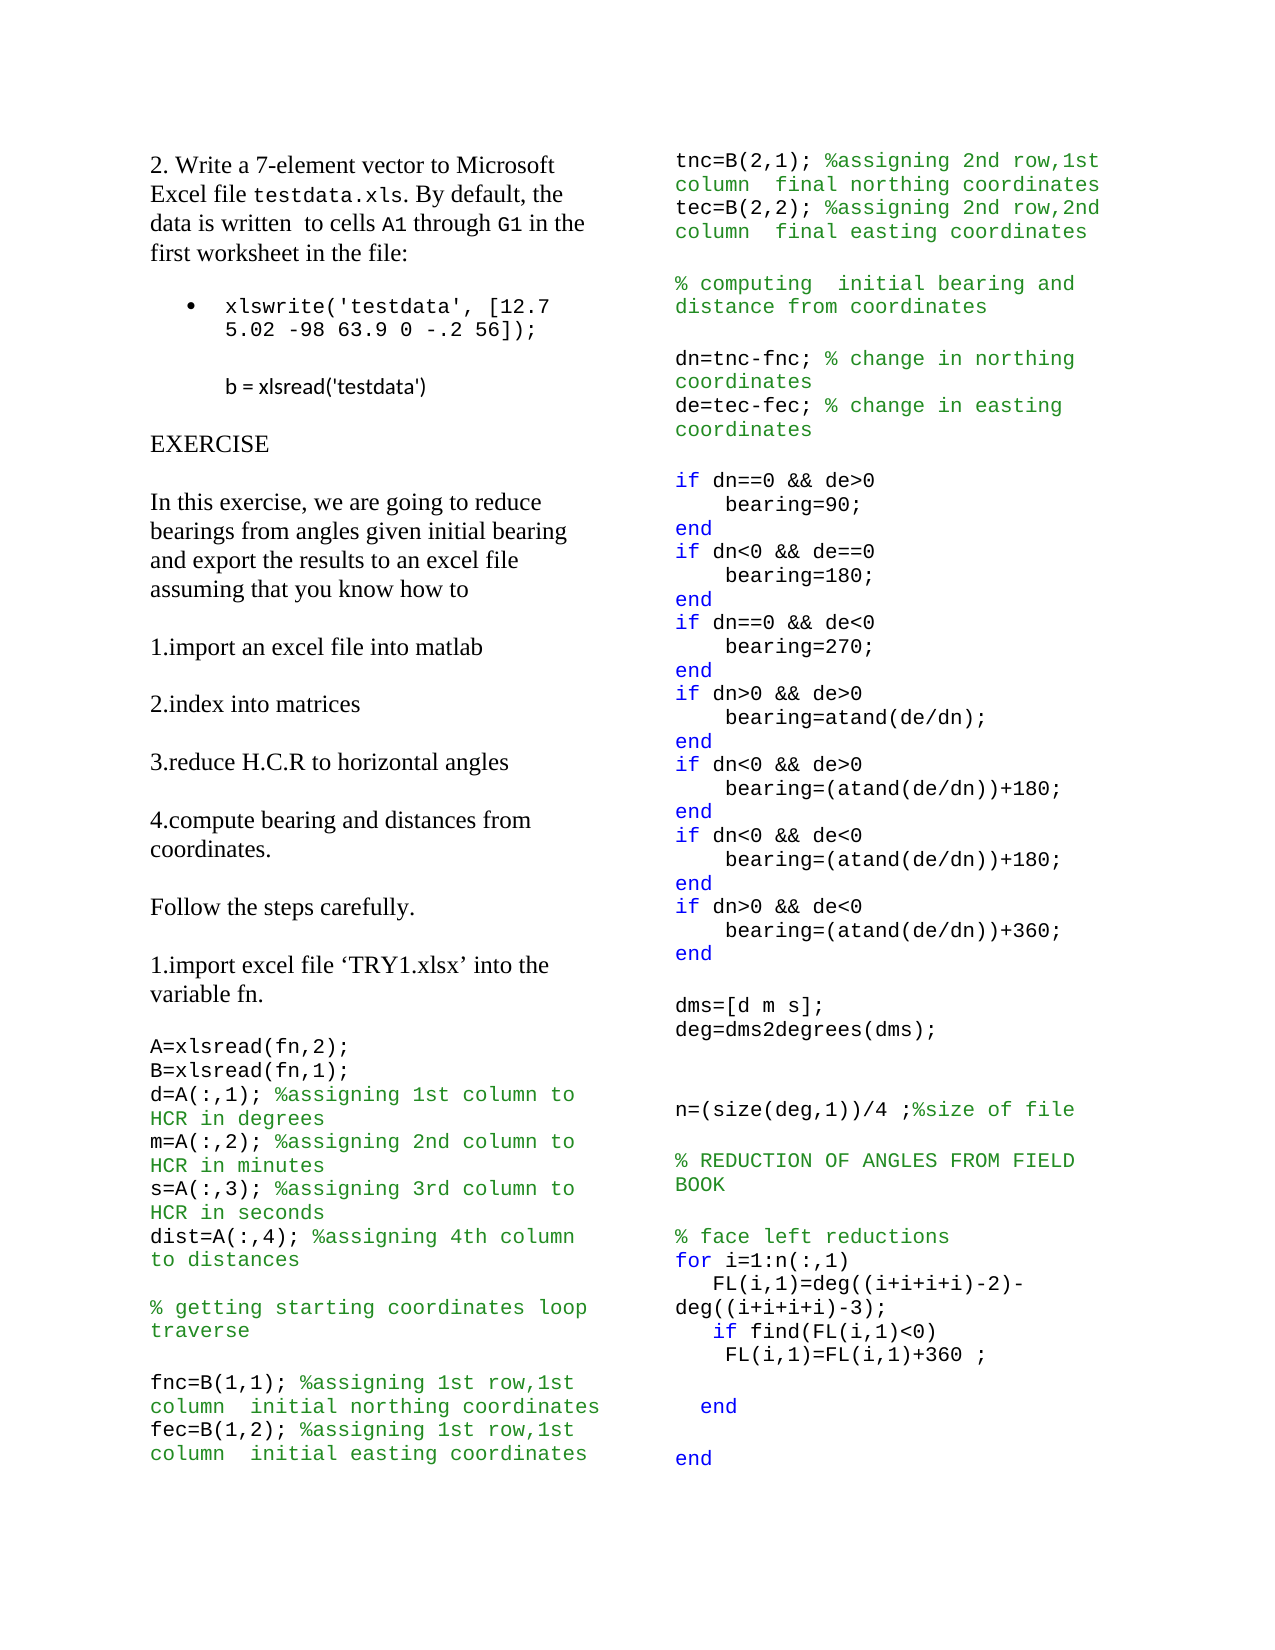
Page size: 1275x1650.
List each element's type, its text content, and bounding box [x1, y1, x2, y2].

text end [675, 518, 1125, 541]
text s=A(:,3); %assigning 3rd column to HCR in seconds [150, 1178, 600, 1226]
text fnc=B(1,1); %assigning 1st row,1st column initial northing coordinates [150, 1372, 600, 1419]
text deg=dms2degrees(dms); [675, 1019, 1125, 1043]
text end [675, 1396, 1125, 1419]
text dn=tnc-fnc; % change in northing coordinates [675, 348, 1125, 395]
text A=xlsread(fn,2); [150, 1037, 600, 1060]
text end [675, 1448, 1125, 1471]
text dms=[d m s]; [675, 995, 1125, 1019]
text n=(size(deg,1))/4 ;%size of file [675, 1099, 1125, 1122]
text bearing=180; [675, 565, 1125, 589]
text 4.compute bearing and distances from coordinates. [150, 805, 600, 863]
text % getting starting coordinates loop traverse [150, 1297, 600, 1344]
text b = xlsread('testdata') [225, 372, 600, 400]
text end [675, 731, 1125, 754]
text bearing=(atand(de/dn))+180; [675, 778, 1125, 802]
text 2. Write a 7-element vector to Microsoft Excel file testdata.xls. By default, the data is written to cells A1 through G1 in the first worksheet in the file: [150, 150, 600, 267]
text if dn==0 && de>0 [675, 471, 1125, 494]
text fec=B(1,2); %assigning 1st row,1st column initial easting coordinates [150, 1419, 600, 1467]
text 1.import excel file ‘TRY1.xlsx’ into the variable fn. [150, 950, 600, 1007]
text tec=B(2,2); %assigning 2nd row,2nd column final easting coordinates [675, 197, 1125, 244]
text % REDUCTION OF ANGLES FROM FIELD BOOK [675, 1150, 1125, 1198]
text if dn==0 && de<0 [675, 612, 1125, 636]
text % computing initial bearing and distance from coordinates [675, 273, 1125, 320]
text if find(FL(i,1)<0) [675, 1321, 1125, 1344]
text m=A(:,2); %assigning 2nd column to HCR in minutes [150, 1131, 600, 1178]
list xlswrite('testdata', [12.7 5.02 -98 63.9 0 -.2 56]); [187, 296, 600, 343]
text d=A(:,1); %assigning 1st column to HCR in degrees [150, 1084, 600, 1131]
text de=tec-fec; % change in easting coordinates [675, 395, 1125, 442]
text B=xlsread(fn,1); [150, 1060, 600, 1084]
text 2.index into matrices [150, 689, 600, 718]
text if dn<0 && de<0 [675, 825, 1125, 849]
text end [675, 802, 1125, 825]
text 1.import an excel file into matlab [150, 632, 600, 660]
text Follow the steps carefully. [150, 892, 600, 921]
text In this exercise, we are going to reduce bearings from angles given initial bearing and export the results to an excel file assuming that you know how to [150, 487, 600, 602]
text FL(i,1)=deg((i+i+i+i)-2)-deg((i+i+i+i)-3); [675, 1273, 1125, 1321]
text end [675, 872, 1125, 896]
text dist=A(:,4); %assigning 4th column to distances [150, 1226, 600, 1273]
text if dn<0 && de==0 [675, 541, 1125, 565]
text if dn>0 && de<0 [675, 896, 1125, 920]
text end [675, 660, 1125, 683]
text bearing=90; [675, 494, 1125, 518]
text bearing=(atand(de/dn))+180; [675, 849, 1125, 872]
text end [675, 589, 1125, 612]
text FL(i,1)=FL(i,1)+360 ; [675, 1344, 1125, 1368]
text tnc=B(2,1); %assigning 2nd row,1st column final northing coordinates [675, 150, 1125, 197]
text 3.reduce H.C.R to horizontal angles [150, 747, 600, 776]
text % face left reductions [675, 1226, 1125, 1250]
text bearing=270; [675, 636, 1125, 660]
text bearing=atand(de/dn); [675, 707, 1125, 731]
text end [675, 943, 1125, 967]
text if dn>0 && de>0 [675, 683, 1125, 707]
text if dn<0 && de>0 [675, 754, 1125, 778]
text bearing=(atand(de/dn))+360; [675, 920, 1125, 943]
text for i=1:n(:,1) [675, 1250, 1125, 1273]
text EXERCISE [150, 429, 600, 458]
